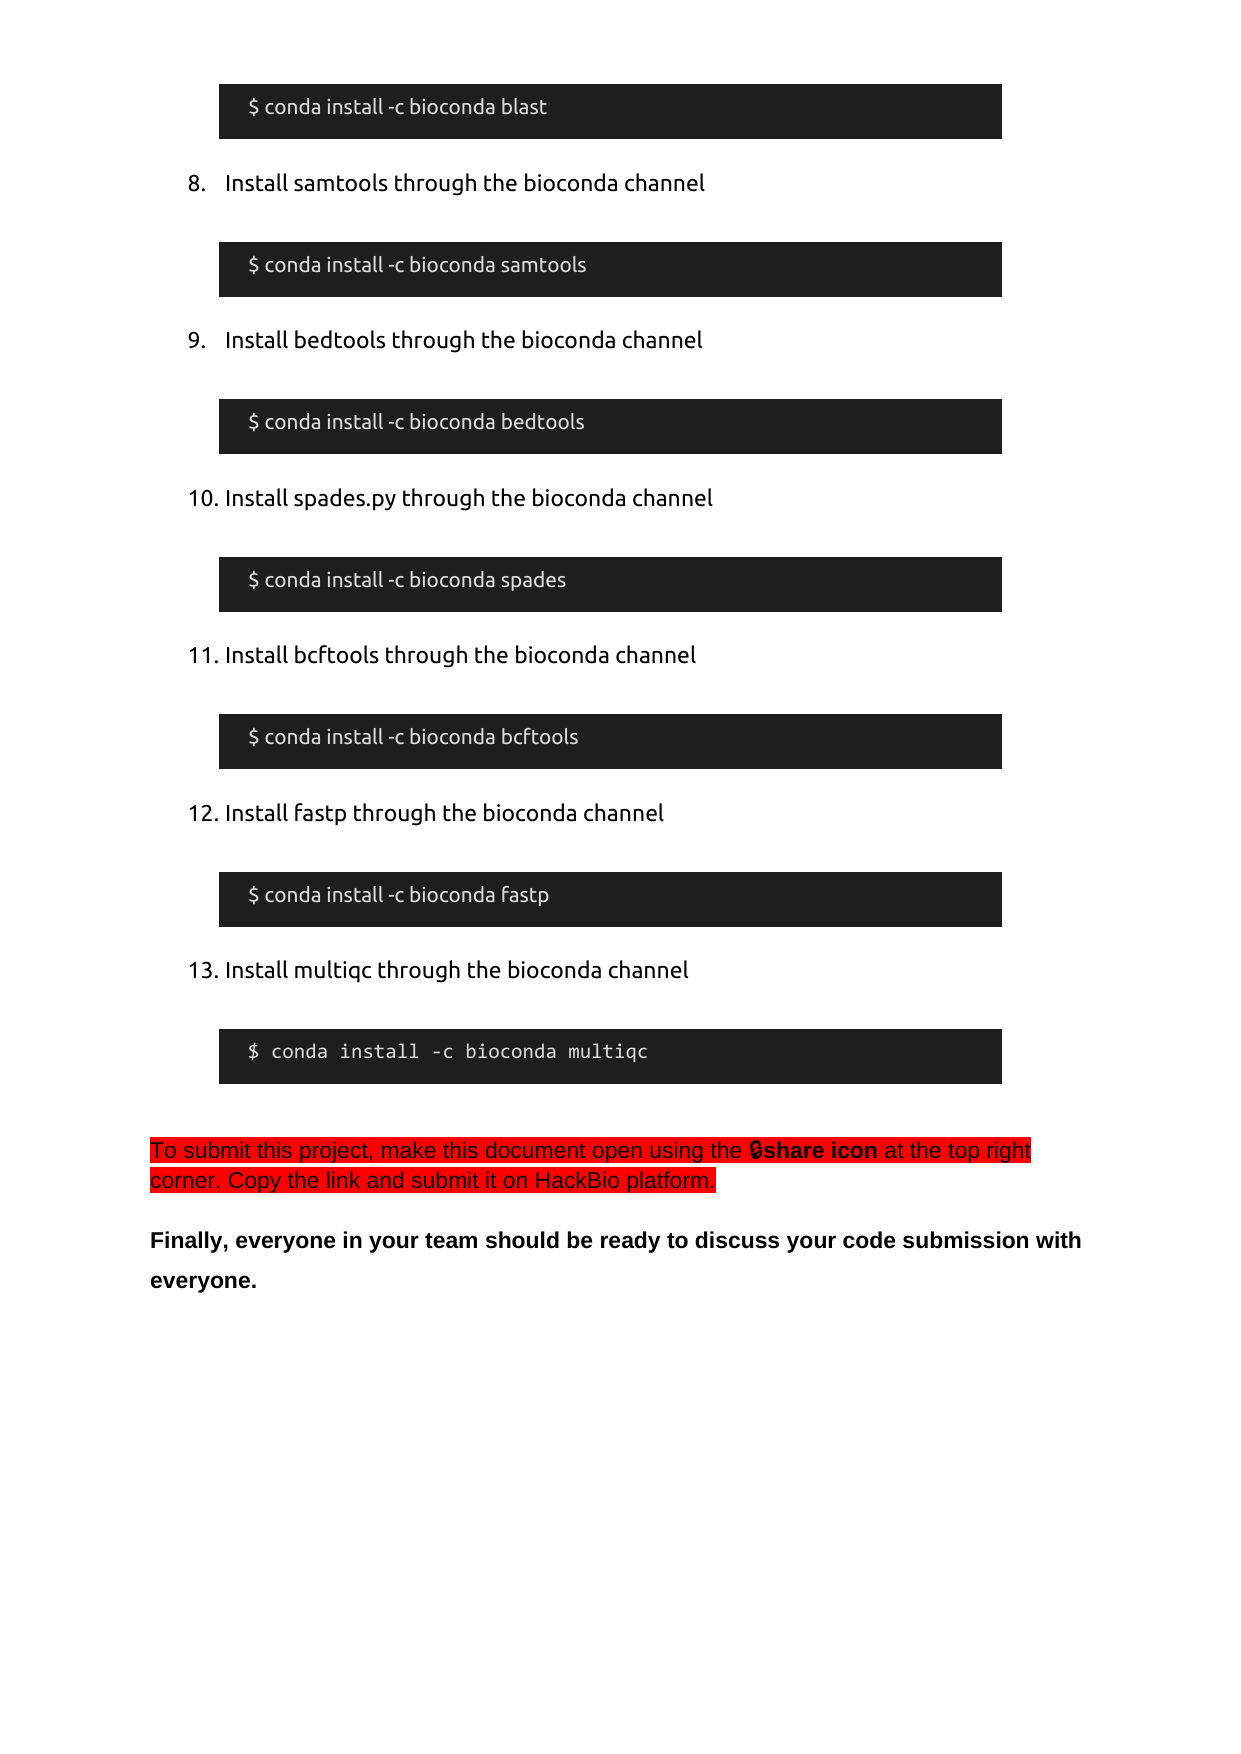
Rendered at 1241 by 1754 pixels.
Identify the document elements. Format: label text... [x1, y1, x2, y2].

list Install bedtools through the bioconda channel [187, 327, 1090, 353]
table_header $ conda install -c bioconda spades [219, 557, 1002, 612]
table_header $ conda install -c bioconda fastp [219, 872, 1002, 927]
table_header $ conda install -c bioconda multiqc [219, 1029, 1002, 1084]
list Install fastp through the bioconda channel [187, 799, 1090, 826]
list Install samtools through the bioconda channel [187, 169, 1090, 196]
list Install bcftools through the bioconda channel [187, 642, 1090, 668]
table_header $ conda install -c bioconda blast [219, 84, 1002, 139]
text Finally, everyone in your team should be ready to discuss your code submission with everyone. [150, 1227, 1090, 1293]
text To submit this project, make this document open using the 🔒share icon at the top right corner. Copy the link and submit it on HackBio platform. [150, 1137, 1090, 1193]
list Install multiqc through the bioconda channel [187, 957, 1090, 983]
table_header $ conda install -c bioconda bedtools [219, 399, 1002, 454]
table_header $ conda install -c bioconda bcftools [219, 714, 1002, 769]
table_header $ conda install -c bioconda samtools [219, 242, 1002, 297]
list Install spades.py through the bioconda channel [187, 484, 1090, 511]
